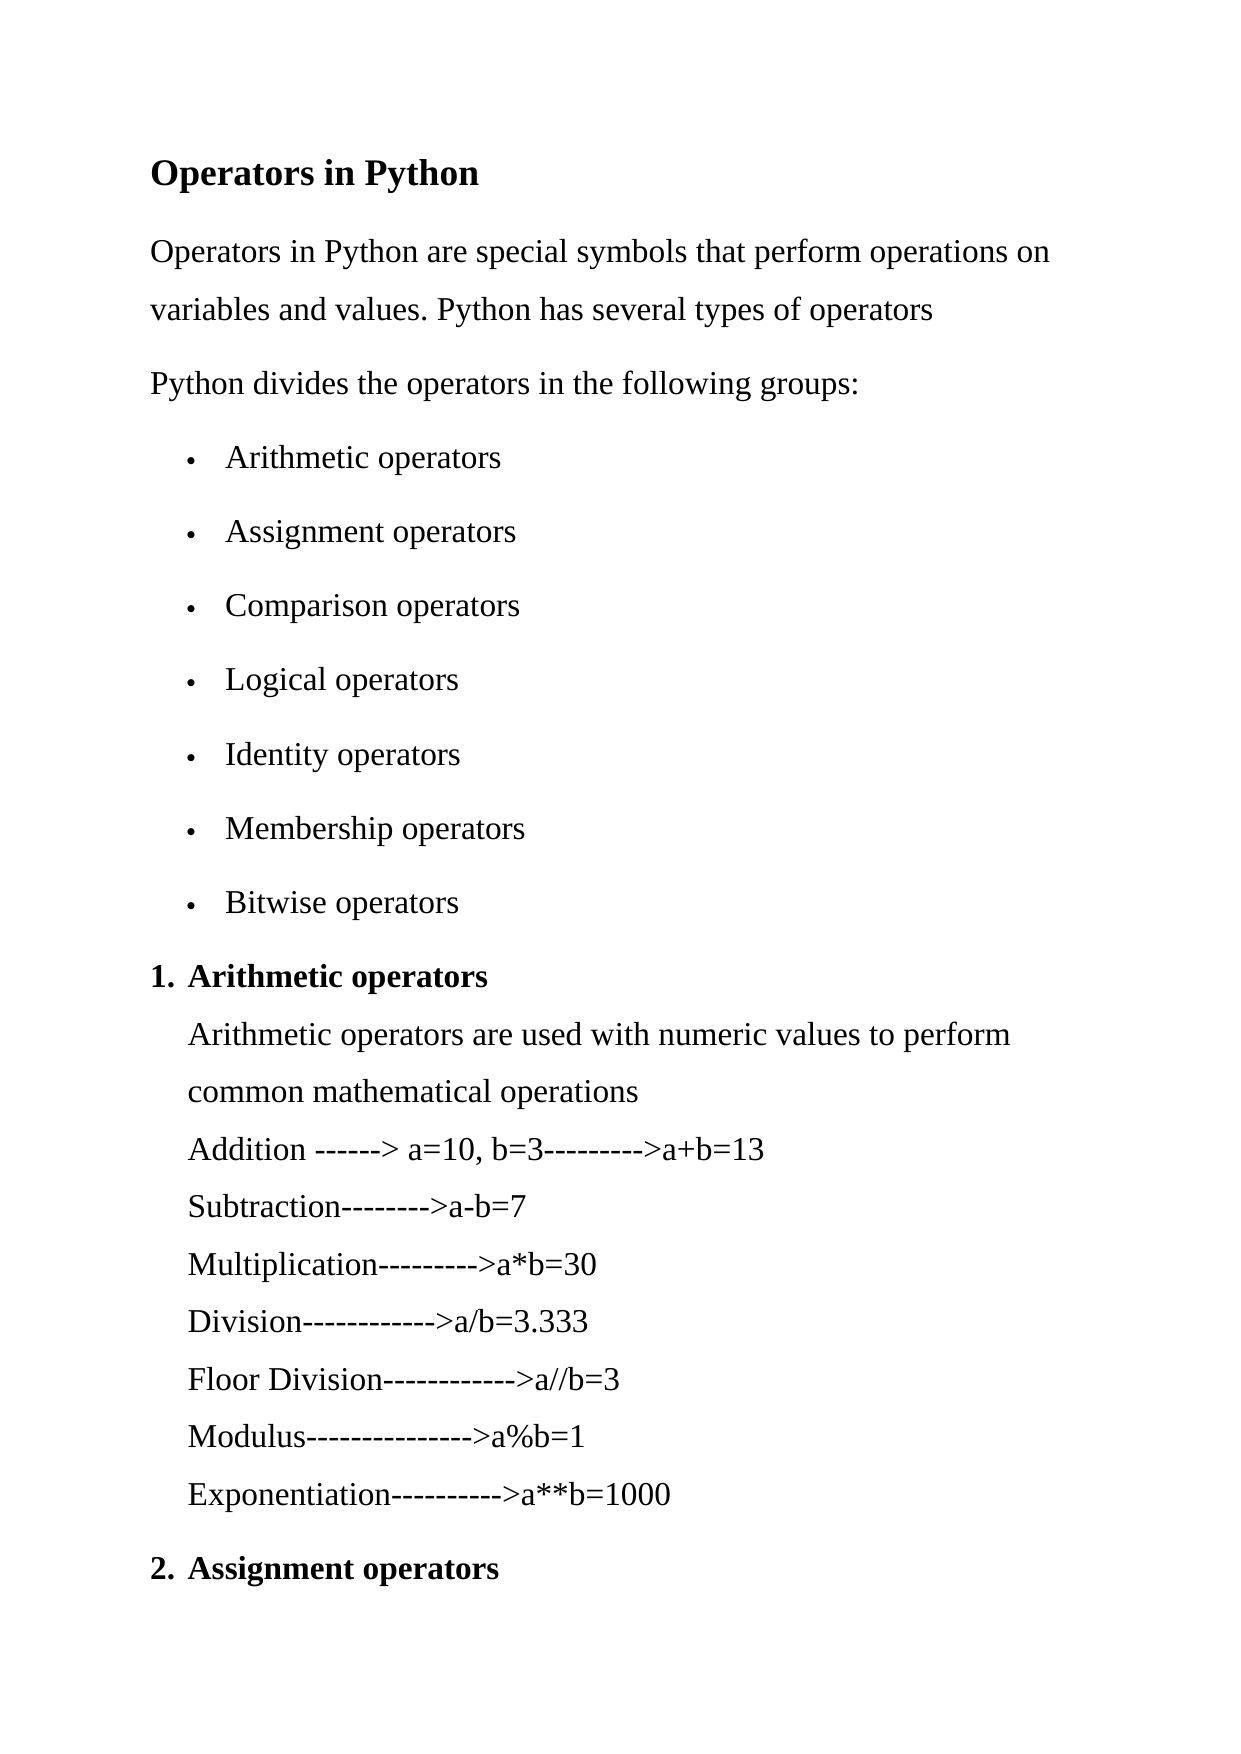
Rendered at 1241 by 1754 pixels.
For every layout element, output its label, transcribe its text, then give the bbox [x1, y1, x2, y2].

list Exponentiation---------->a**b=1000 [187, 1474, 1090, 1512]
text Operators in Python are special symbols that perform operations on variables and values. Python has several types of operators [150, 231, 1090, 327]
list Floor Division------------>a//b=3 [187, 1359, 1090, 1397]
list Modulus--------------->a%b=1 [187, 1416, 1090, 1455]
list Subtraction-------->a-b=7 [187, 1186, 1090, 1225]
list Logical operators [187, 660, 1090, 698]
list Division------------>a/b=3.333 [187, 1301, 1090, 1340]
list Arithmetic operators [187, 437, 1090, 476]
list Arithmetic operators are used with numeric values to perform common mathematical operations [187, 1014, 1090, 1110]
list Assignment operators [187, 511, 1090, 550]
list Membership operators [187, 808, 1090, 846]
text Operators in Python [150, 150, 1090, 193]
list Bitwise operators [187, 882, 1090, 921]
list Identity operators [187, 734, 1090, 772]
list Comparison operators [187, 586, 1090, 624]
list Addition ------> a=10, b=3--------->a+b=13 [187, 1129, 1090, 1167]
list Arithmetic operators [150, 956, 1090, 995]
list Assignment operators [150, 1548, 1090, 1586]
text Python divides the operators in the following groups: [150, 363, 1090, 401]
list Multiplication--------->a*b=30 [187, 1244, 1090, 1282]
